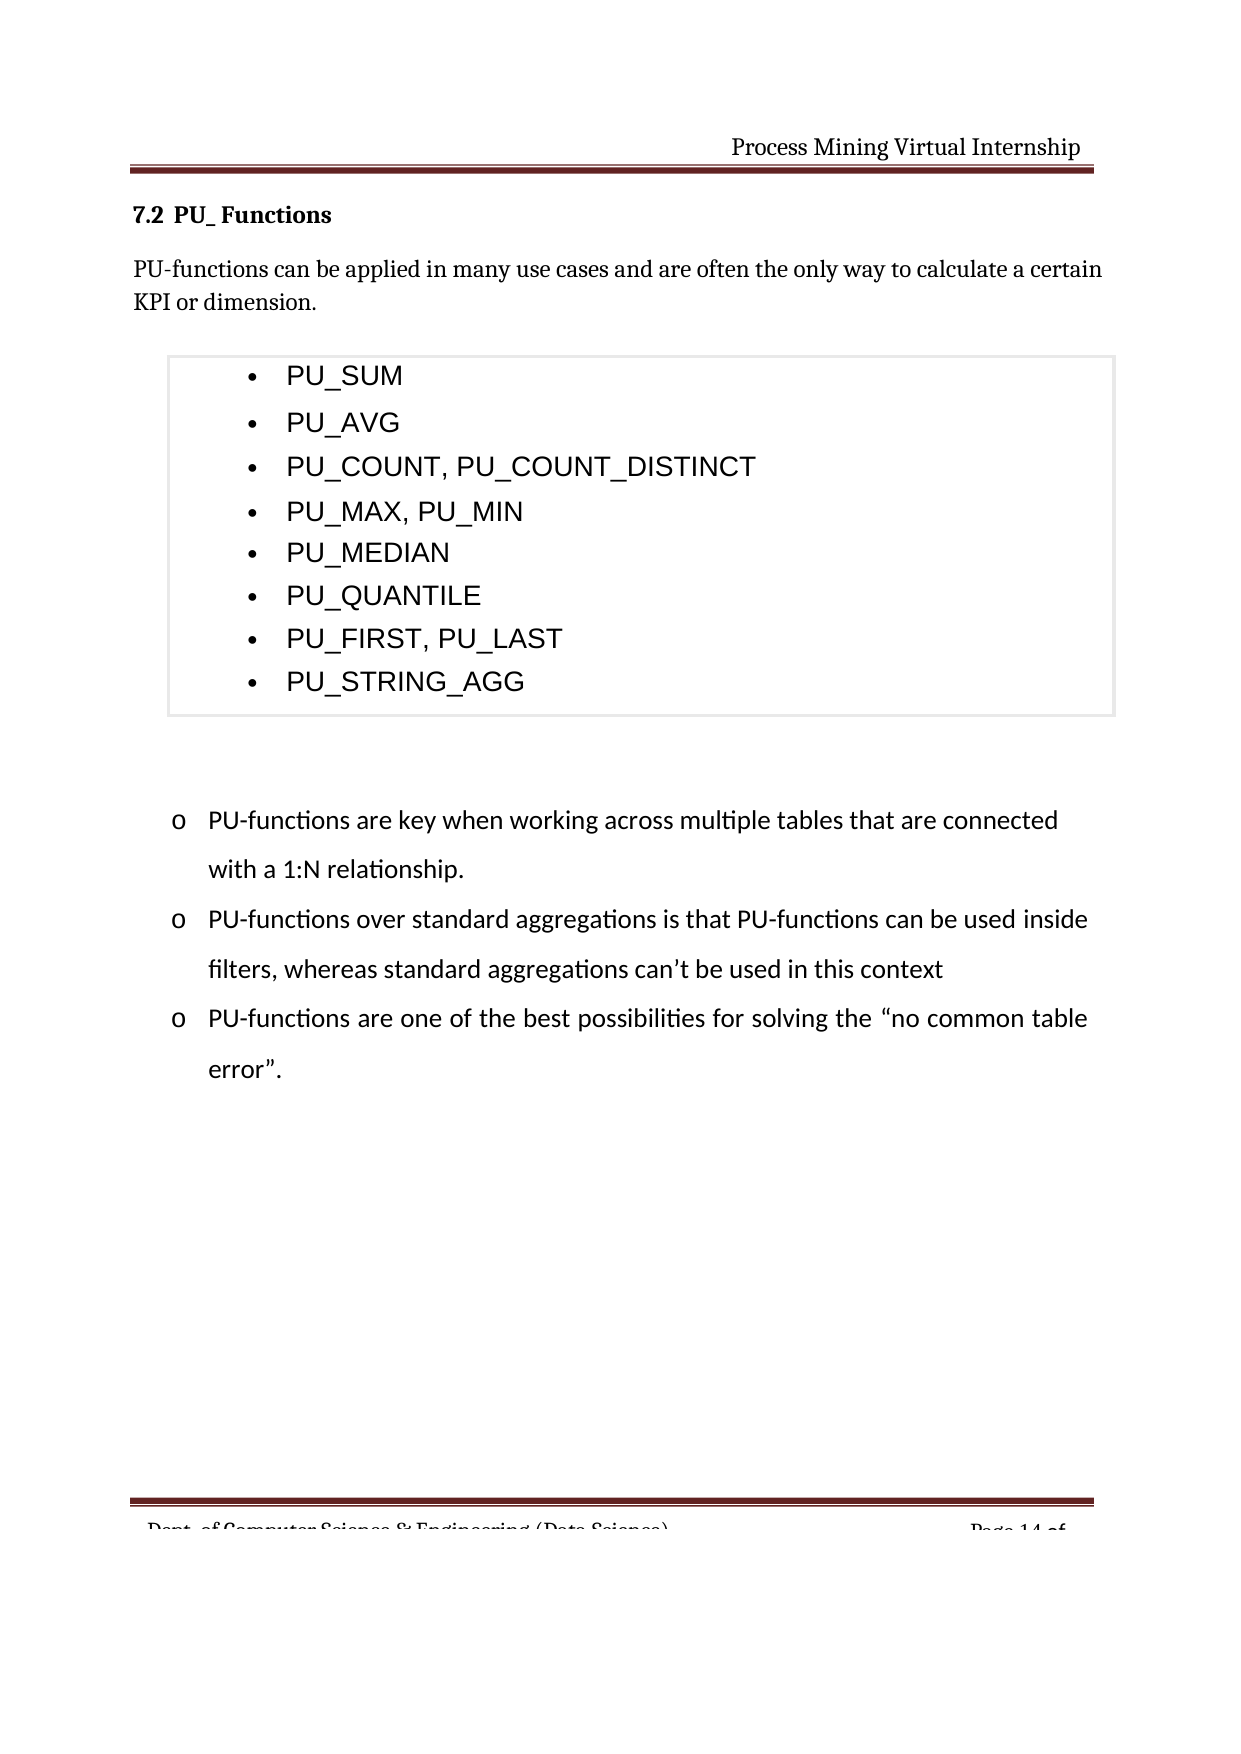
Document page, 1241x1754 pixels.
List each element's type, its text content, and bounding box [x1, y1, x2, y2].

table_cell PU_FIRST, PU_LAST [170, 617, 1112, 660]
table_cell PU_STRING_AGG [170, 660, 1112, 714]
text PU-functions can be applied in many use cases and are often the only way to calculate a certain KPI or dimension. [133, 255, 1128, 317]
text filters, whereas standard aggregations can’t be used in this context [208, 952, 1128, 985]
table_cell PU_COUNT, PU_COUNT_DISTINCT [170, 445, 1112, 489]
list PU-functions over standard aggregations is that PU-functions can be used inside [170, 902, 1128, 937]
table_cell PU_AVG [170, 398, 1112, 444]
table_header PU_SUM [170, 358, 1112, 398]
table_cell PU_QUANTILE [170, 574, 1112, 617]
list PU-functions are one of the best possibilities for solving the “no common table [170, 1002, 1128, 1036]
text error”. [208, 1052, 1128, 1085]
table_cell PU_MEDIAN [170, 532, 1112, 574]
table_cell PU_MAX, PU_MIN [170, 489, 1112, 532]
list PU-functions are key when working across multiple tables that are connected with a 1:N relationship. [171, 803, 1089, 885]
subtitle PU_ Functions [133, 201, 1128, 230]
